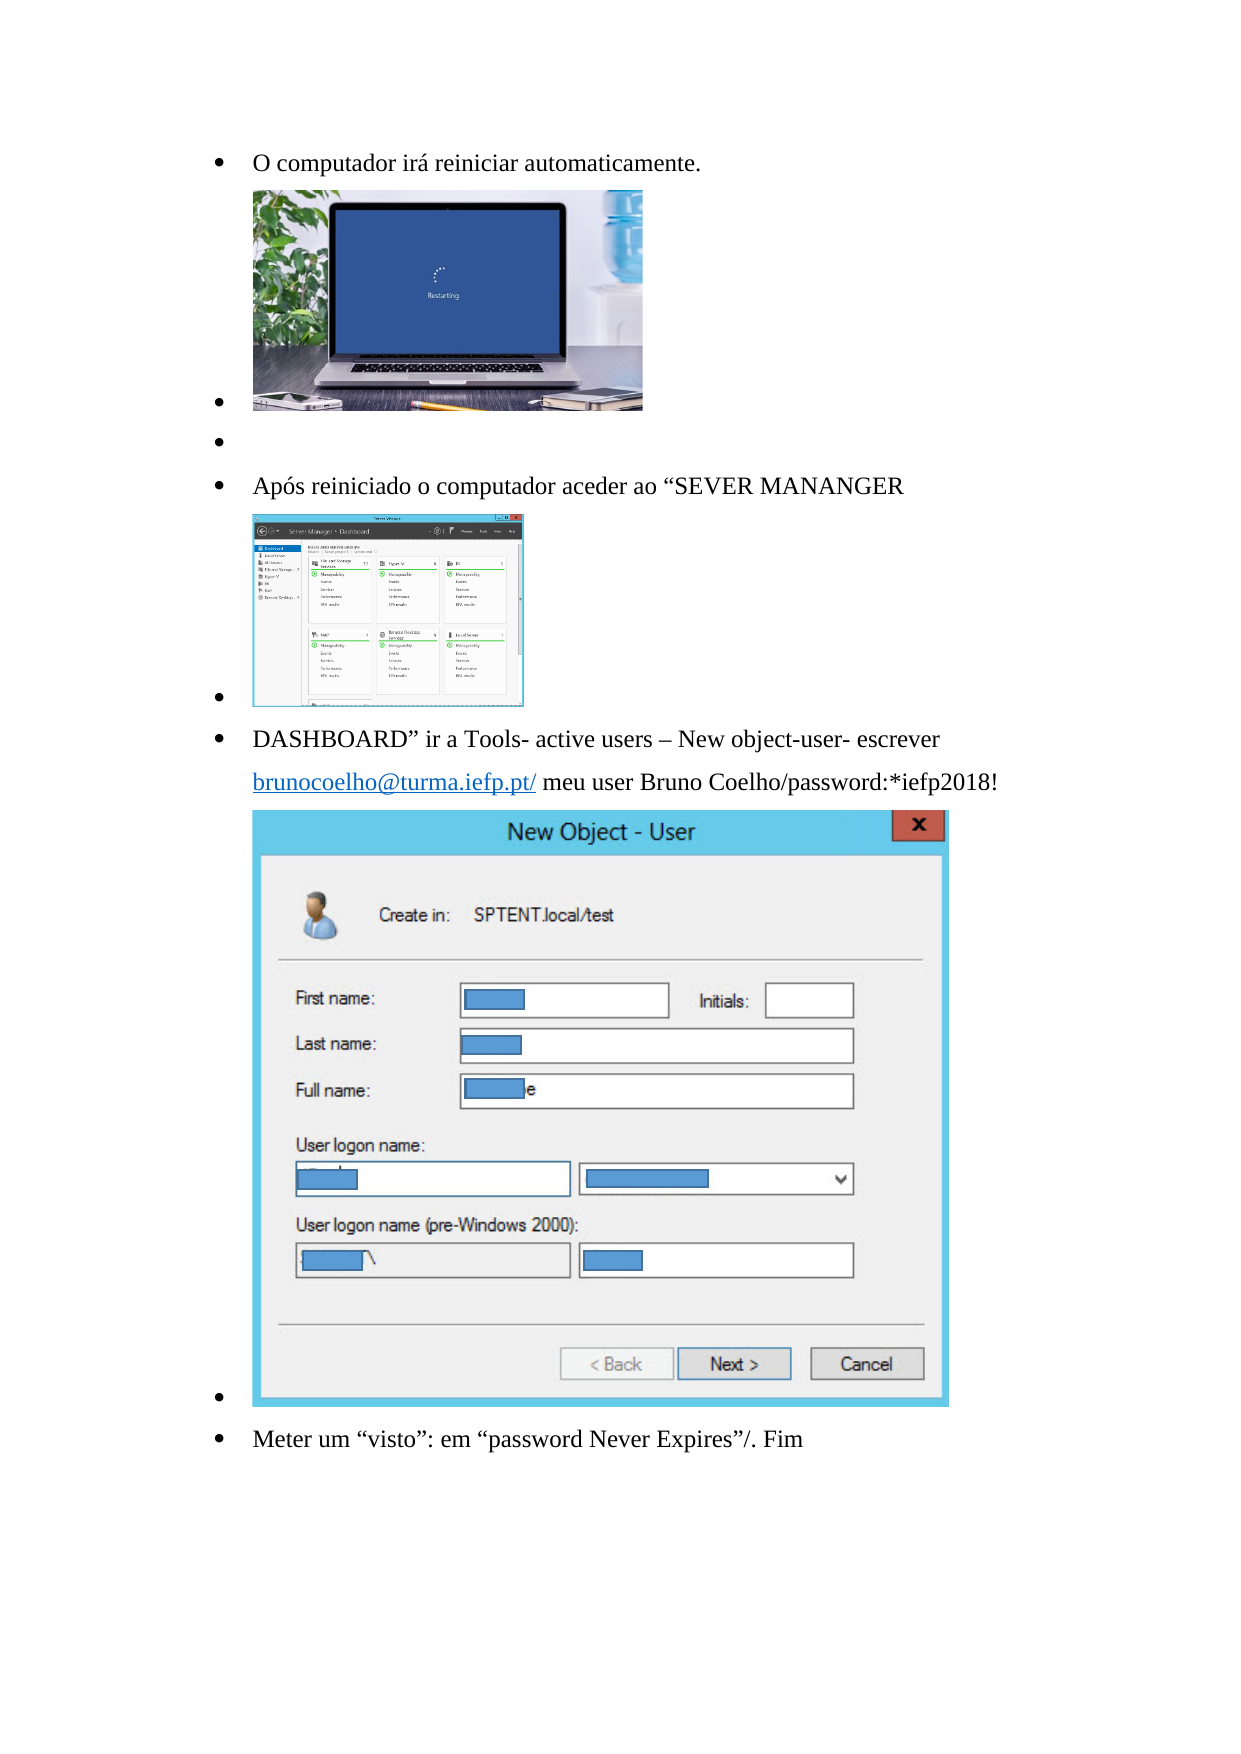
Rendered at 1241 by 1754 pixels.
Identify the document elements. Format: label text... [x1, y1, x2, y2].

list Meter um “visto”: em “password Never Expires”/. Fim [215, 1424, 1063, 1453]
picture [252, 190, 643, 411]
list Após reiniciado o computador aceder ao “SEVER MANANGER [215, 471, 1063, 500]
picture [252, 514, 524, 707]
picture [252, 810, 949, 1407]
list O computador irá reiniciar automaticamente. [215, 148, 1063, 176]
list DASHBOARD” ir a Tools- active users – New object-user- escrever brunocoelho@turma.iefp.pt/ meu user Bruno Coelho/password:*iefp2018! [215, 724, 1063, 796]
